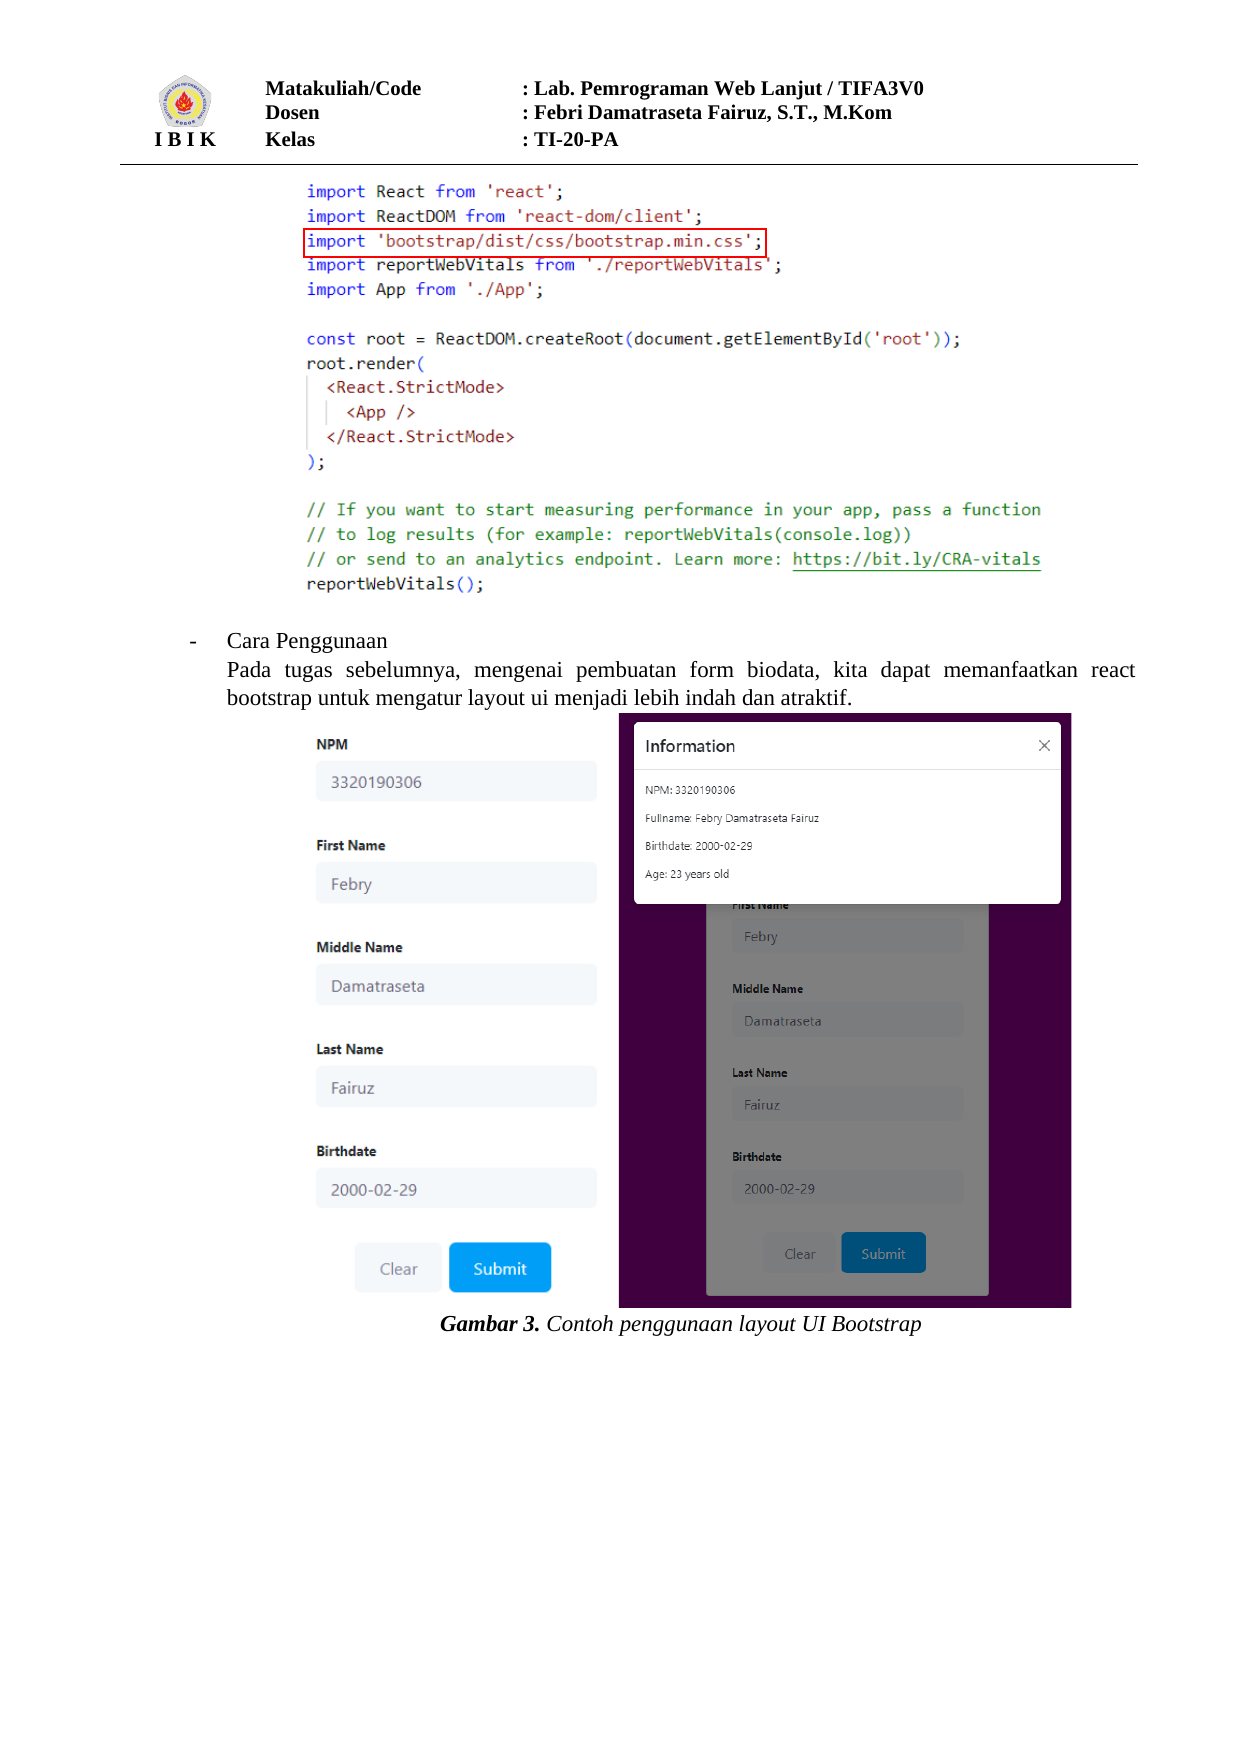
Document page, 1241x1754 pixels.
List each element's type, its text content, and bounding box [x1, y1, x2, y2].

list Gambar 3. Contoh penggunaan layout UI Bootstrap [227, 1310, 1137, 1336]
list Pada tugas sebelumnya, mengenai pembuatan form biodata, kita dapat memanfaatkan react bootstrap untuk mengatur layout ui menjadi lebih indah dan atraktif. [227, 656, 1137, 711]
picture [158, 75, 212, 127]
picture [292, 712, 1072, 1308]
picture [302, 179, 1062, 597]
list Cara Penggunaan [189, 627, 1137, 654]
